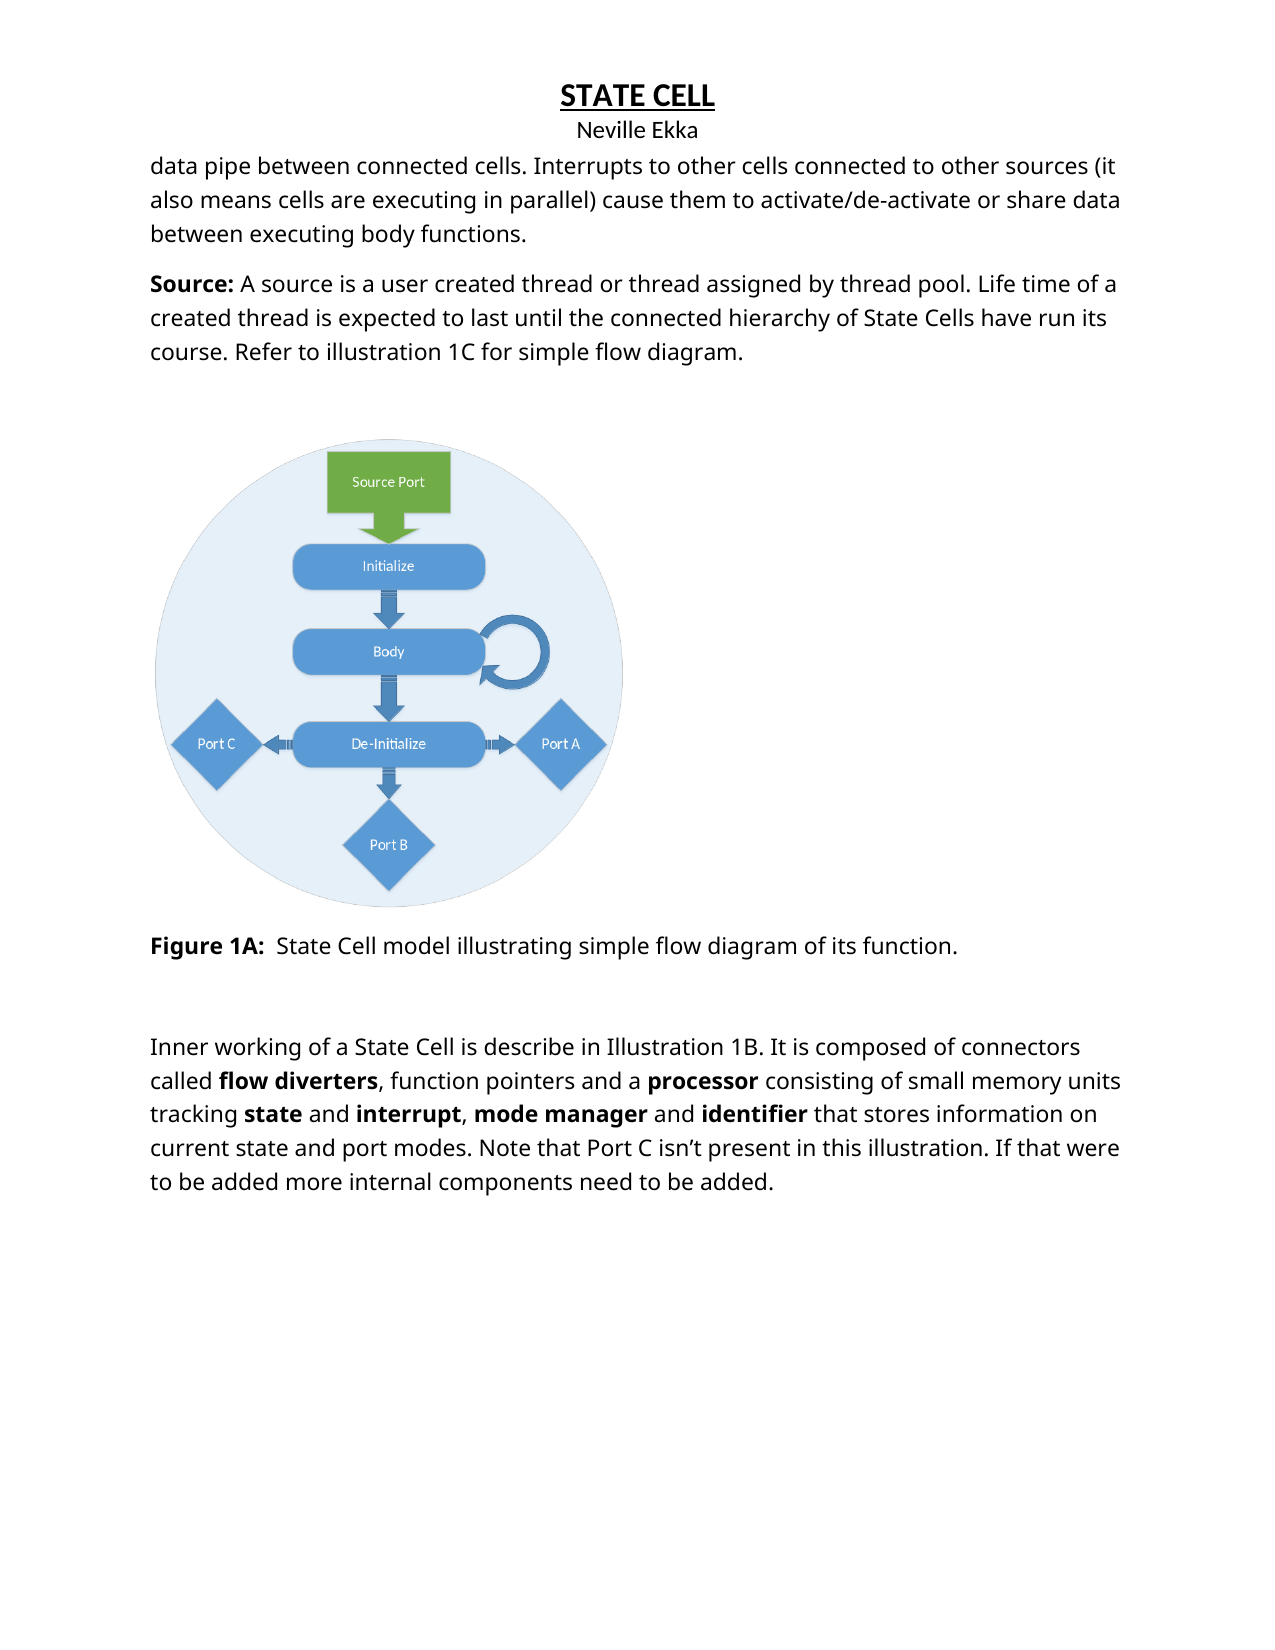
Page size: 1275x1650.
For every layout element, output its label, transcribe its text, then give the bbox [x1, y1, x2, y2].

text Inner working of a State Cell is describe in Illustration 1B. It is composed of connectors called flow diverters, function pointers and a processor consisting of small memory units tracking state and interrupt, mode manager and identifier that stores information on current state and port modes. Note that Port C isn’t present in this illustration. If that were to be added more internal components need to be added. [150, 1031, 1125, 1197]
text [150, 150, 1125, 249]
text Figure 1A: State Cell model illustrating simple flow diagram of its function. [150, 930, 1125, 961]
text Source: A source is a user created thread or thread assigned by thread pool. Life time of a created thread is expected to last until the connected hierarchy of State Cells have run its course. Refer to illustration 1C for simple flow diagram. [150, 268, 1125, 367]
